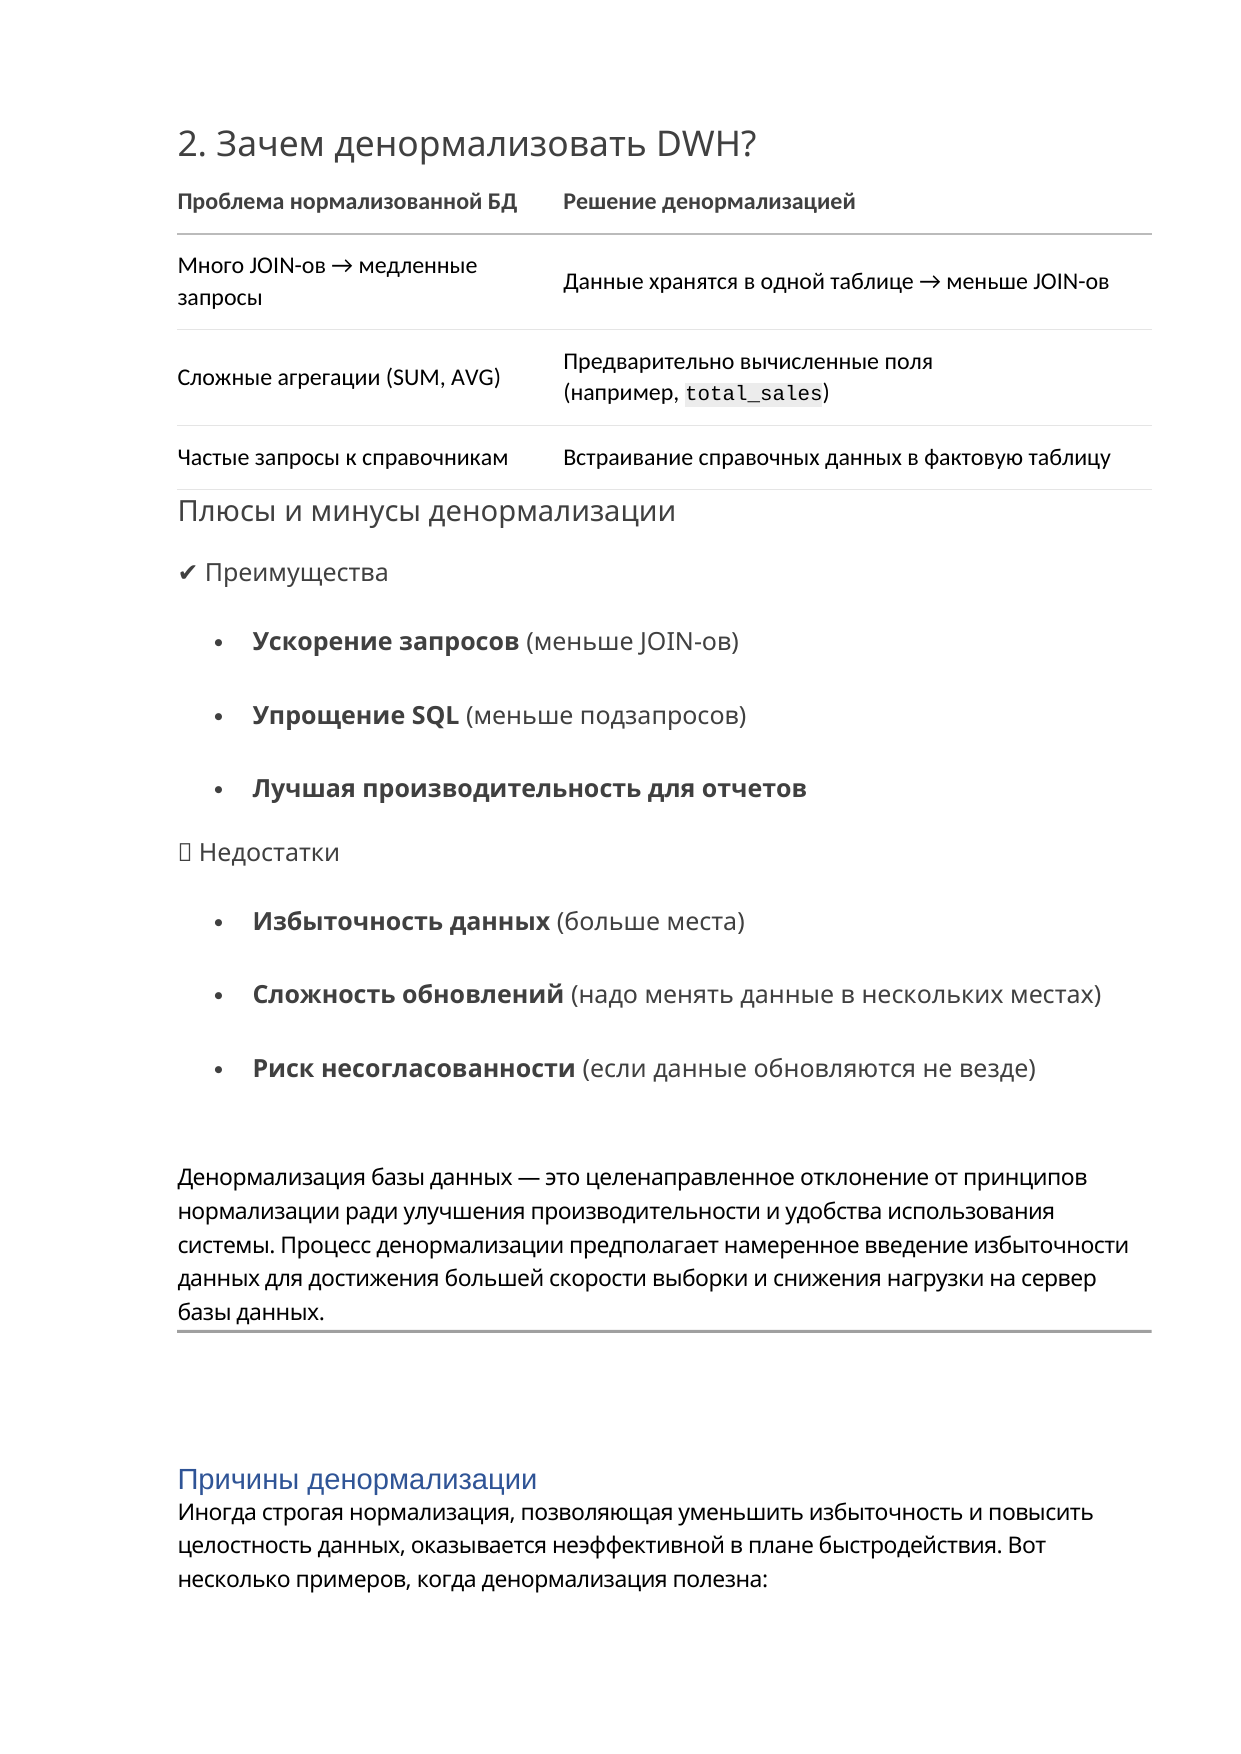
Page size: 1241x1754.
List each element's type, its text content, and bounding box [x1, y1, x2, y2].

subtitle ❌ Недостатки [177, 834, 1152, 868]
list Упрощение SQL (меньше подзапросов) [215, 687, 1152, 731]
table_header Проблема нормализованной БД [177, 170, 547, 233]
table_cell Встраивание справочных данных в фактовую таблицу [548, 426, 1152, 489]
table_cell Сложные агрегации (SUM, AVG) [177, 330, 547, 424]
subtitle Причины денормализации [177, 1436, 1152, 1495]
text Иногда строгая нормализация, позволяющая уменьшить избыточность и повысить целостность данных, оказывается неэффективной в плане быстродействия. Вот несколько примеров, когда денормализация полезна: [177, 1495, 1152, 1594]
list Сложность обновлений (надо менять данные в нескольких местах) [215, 966, 1152, 1011]
table_cell Частые запросы к справочникам [177, 426, 547, 489]
list Лучшая производительность для отчетов [215, 761, 1152, 805]
table_cell Данные хранятся в одной таблице → меньше JOIN-ов [548, 235, 1152, 328]
subtitle 2. Зачем денормализовать DWH? [177, 118, 1152, 166]
list Риск несогласованности (если данные обновляются не везде) [215, 1040, 1152, 1085]
subtitle ✔ Преимущества [177, 554, 1152, 589]
list Избыточность данных (больше места) [215, 893, 1152, 937]
text Денормализация базы данных — это целенаправленное отклонение от принципов нормализации ради улучшения производительности и удобства использования системы. Процесс денормализации предполагает намеренное введение избыточности данных для достижения большей скорости выборки и снижения нагрузки на сервер базы данных. [177, 1161, 1152, 1327]
table_cell Предварительно вычисленные поля (например, total_sales) [548, 330, 1152, 424]
subtitle Плюсы и минусы денормализации [177, 490, 1152, 530]
table_cell Много JOIN-ов → медленные запросы [177, 235, 547, 328]
list Ускорение запросов (меньше JOIN-ов) [215, 613, 1152, 657]
table_header Решение денормализацией [548, 170, 1152, 233]
